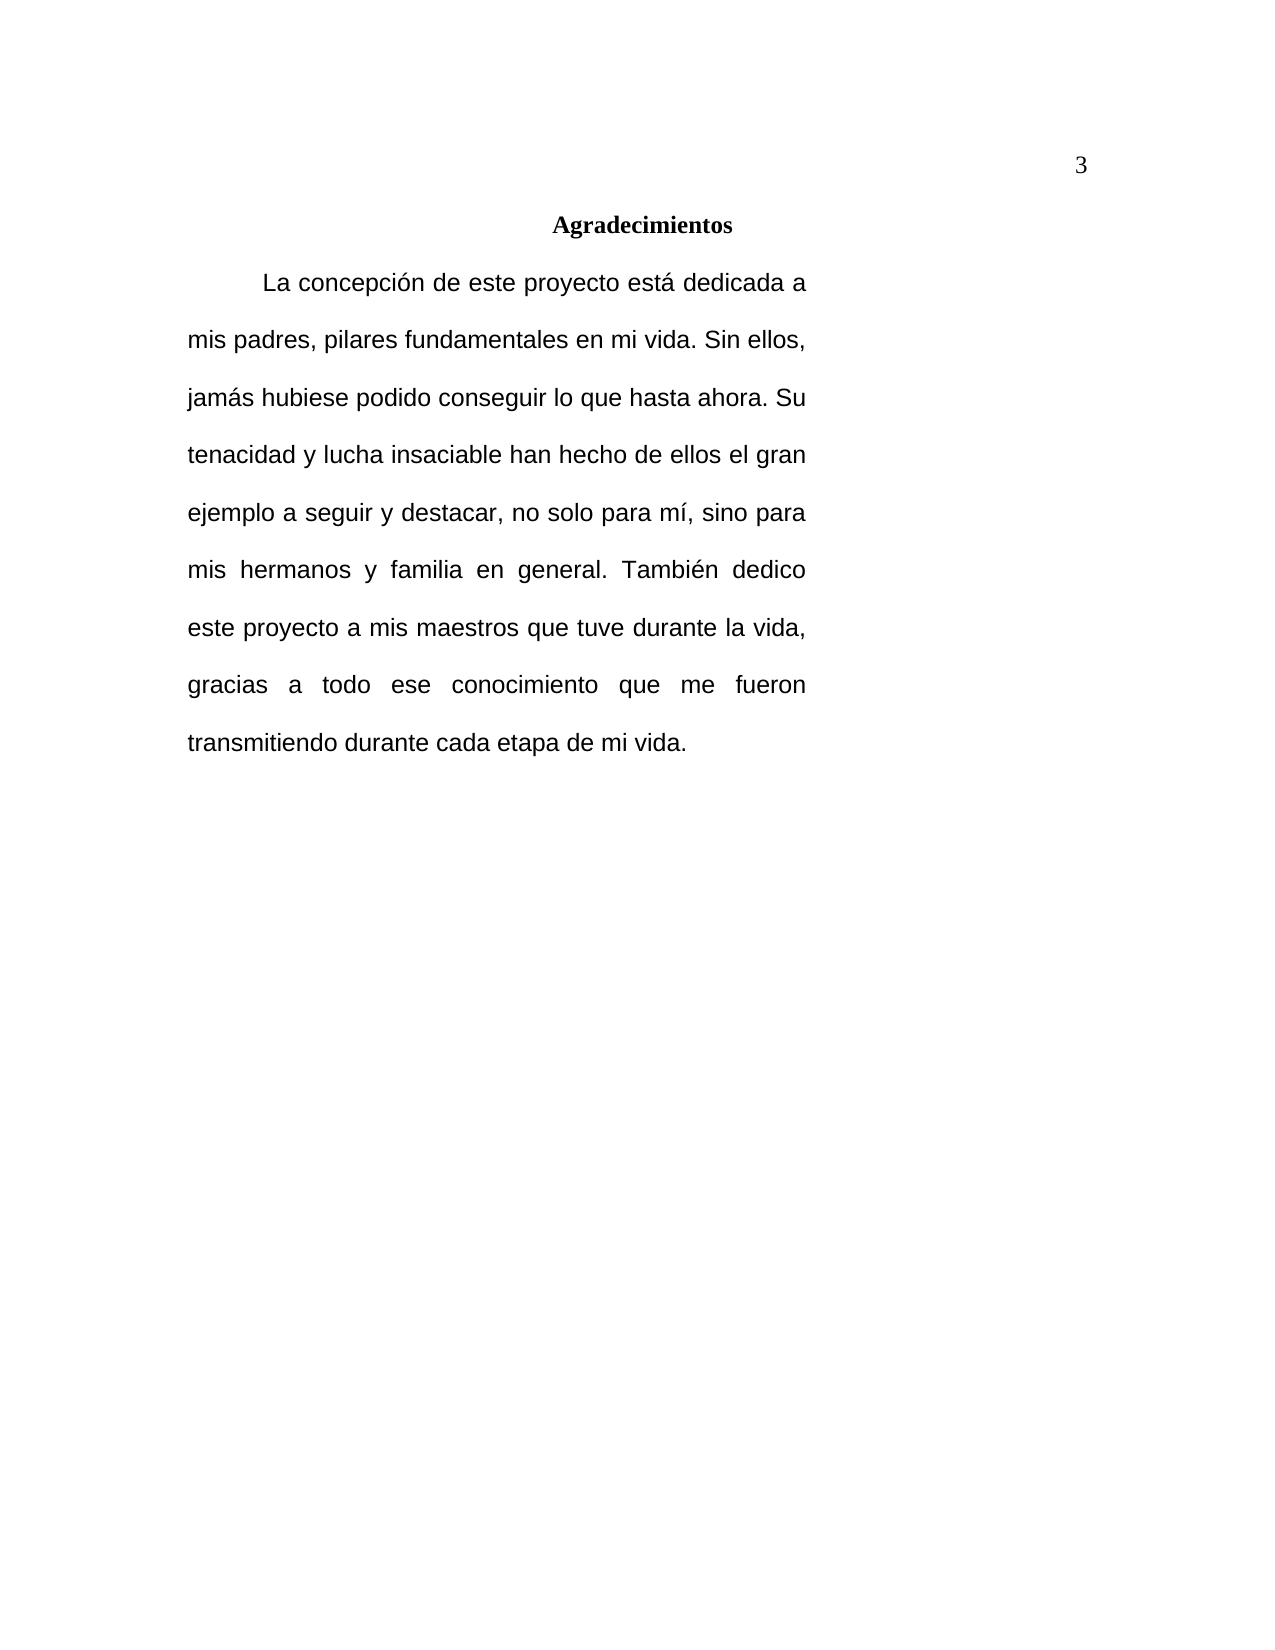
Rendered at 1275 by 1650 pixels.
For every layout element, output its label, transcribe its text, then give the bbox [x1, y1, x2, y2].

text La concepción de este proyecto está dedicada a mis padres, pilares fundamentales en mi vida. Sin ellos, jamás hubiese podido conseguir lo que hasta ahora. Su tenacidad y lucha insaciable han hecho de ellos el gran ejemplo a seguir y destacar, no solo para mí, sino para mis hermanos y familia en general. También dedico este proyecto a mis maestros que tuve durante la vida, gracias a todo ese conocimiento que me fueron transmitiendo durante cada etapa de mi vida. [187, 267, 807, 756]
text Agradecimientos [197, 210, 1087, 239]
